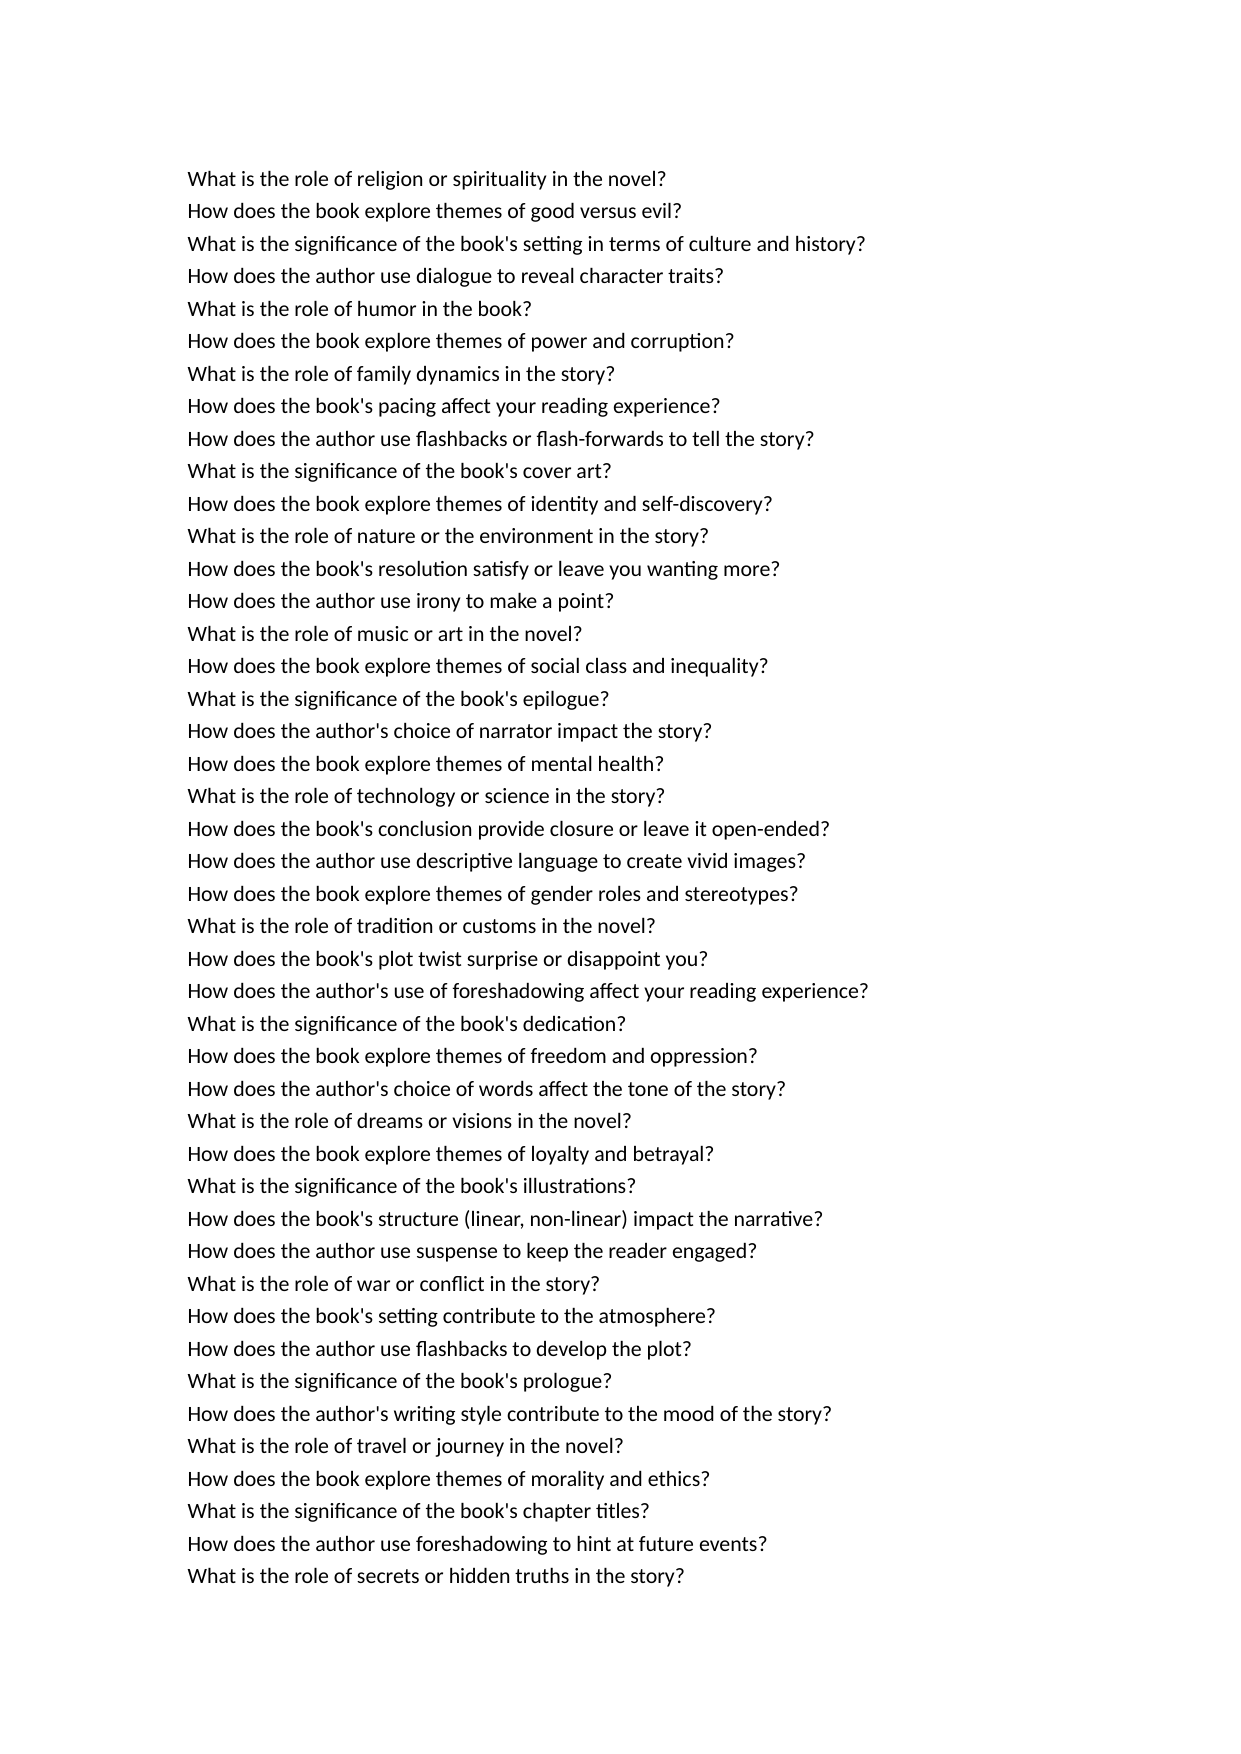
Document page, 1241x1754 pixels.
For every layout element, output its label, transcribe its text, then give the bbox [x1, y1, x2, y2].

text What is the significance of the book's chapter titles? [187, 1494, 1053, 1527]
text What is the role of secrets or hidden truths in the story? [187, 1559, 1053, 1592]
text How does the author use flashbacks or flash-forwards to tell the story? [187, 422, 1053, 454]
text What is the significance of the book's epilogue? [187, 682, 1053, 714]
text How does the book explore themes of gender roles and stereotypes? [187, 877, 1053, 909]
text How does the book's structure (linear, non-linear) impact the narrative? [187, 1202, 1053, 1234]
text How does the book explore themes of freedom and oppression? [187, 1039, 1053, 1072]
text How does the book's setting contribute to the atmosphere? [187, 1299, 1053, 1332]
text What is the role of dreams or visions in the novel? [187, 1104, 1053, 1137]
text How does the book's resolution satisfy or leave you wanting more? [187, 552, 1053, 584]
text How does the author use dialogue to reveal character traits? [187, 259, 1053, 292]
text How does the author use flashbacks to develop the plot? [187, 1332, 1053, 1364]
text What is the role of travel or journey in the novel? [187, 1429, 1053, 1462]
text How does the author's choice of narrator impact the story? [187, 714, 1053, 747]
text What is the role of tradition or customs in the novel? [187, 909, 1053, 942]
text How does the book explore themes of mental health? [187, 747, 1053, 779]
text What is the role of war or conflict in the story? [187, 1267, 1053, 1299]
text What is the significance of the book's setting in terms of culture and history? [187, 227, 1053, 259]
text How does the author use descriptive language to create vivid images? [187, 844, 1053, 877]
text What is the significance of the book's dedication? [187, 1007, 1053, 1039]
text What is the role of music or art in the novel? [187, 617, 1053, 649]
text How does the author use irony to make a point? [187, 584, 1053, 617]
text How does the author use suspense to keep the reader engaged? [187, 1234, 1053, 1267]
text How does the book explore themes of loyalty and betrayal? [187, 1137, 1053, 1169]
text How does the book's conclusion provide closure or leave it open-ended? [187, 812, 1053, 844]
text How does the book explore themes of identity and self-discovery? [187, 487, 1053, 519]
text How does the book explore themes of morality and ethics? [187, 1462, 1053, 1494]
text How does the author's use of foreshadowing affect your reading experience? [187, 974, 1053, 1007]
text What is the significance of the book's prologue? [187, 1364, 1053, 1397]
text How does the author's writing style contribute to the mood of the story? [187, 1397, 1053, 1429]
text What is the significance of the book's illustrations? [187, 1169, 1053, 1202]
text How does the book's pacing affect your reading experience? [187, 389, 1053, 422]
text What is the significance of the book's cover art? [187, 454, 1053, 487]
text What is the role of family dynamics in the story? [187, 357, 1053, 389]
text How does the book explore themes of good versus evil? [187, 194, 1053, 227]
text What is the role of nature or the environment in the story? [187, 519, 1053, 552]
text What is the role of humor in the book? [187, 292, 1053, 324]
text How does the book's plot twist surprise or disappoint you? [187, 942, 1053, 974]
text How does the book explore themes of power and corruption? [187, 324, 1053, 357]
text What is the role of technology or science in the story? [187, 779, 1053, 812]
text How does the author use foreshadowing to hint at future events? [187, 1527, 1053, 1559]
text How does the book explore themes of social class and inequality? [187, 649, 1053, 682]
text How does the author's choice of words affect the tone of the story? [187, 1072, 1053, 1104]
text What is the role of religion or spirituality in the novel? [187, 162, 1053, 194]
